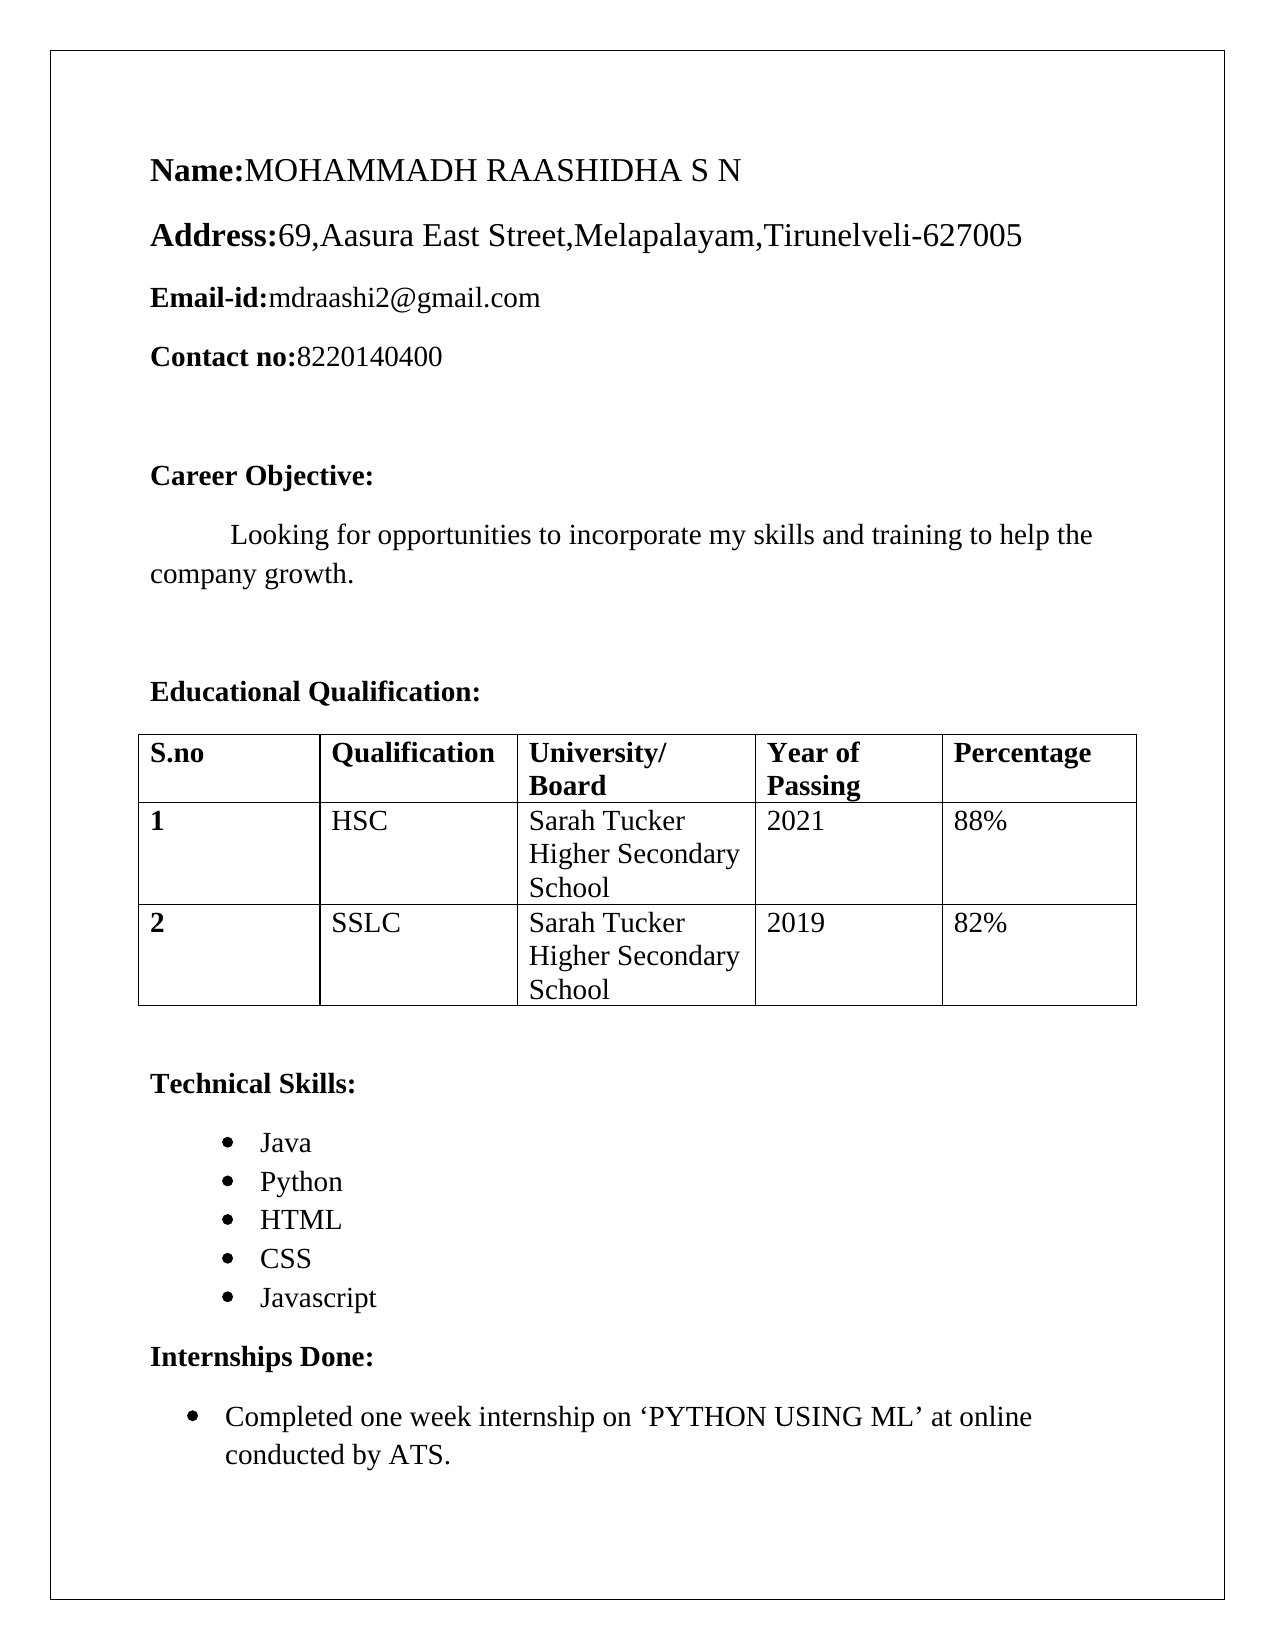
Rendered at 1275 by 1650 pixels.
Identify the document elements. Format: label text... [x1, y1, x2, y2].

text Name:MOHAMMADH RAASHIDHA S N [150, 150, 1125, 188]
table_cell Sarah Tucker Higher Secondary School [518, 905, 755, 1005]
text Email-id:mdraashi2@gmail.com [150, 280, 1125, 313]
table_header S.no [139, 735, 319, 802]
text Career Objective: [150, 458, 1125, 491]
table_cell 88% [943, 803, 1136, 904]
text Address:69,Aasura East Street,Melapalayam,Tirunelveli-627005 [150, 215, 1125, 253]
list CSS [222, 1241, 1125, 1275]
table_cell 2 [139, 905, 319, 1005]
table_header Year of Passing [756, 735, 942, 802]
table_header University/Board [518, 735, 755, 802]
table_cell SSLC [321, 905, 517, 1005]
table_cell 2019 [756, 905, 942, 1005]
text Internships Done: [150, 1339, 1125, 1373]
table_cell 1 [139, 803, 319, 904]
list HTML [222, 1202, 1125, 1236]
list Completed one week internship on ‘PYTHON USING ML’ at online conducted by ATS. [187, 1399, 1125, 1471]
table_cell 82% [943, 905, 1136, 1005]
text Contact no:8220140400 [150, 339, 1125, 373]
list Javascript [222, 1280, 1125, 1313]
table_header Qualification [321, 735, 517, 802]
text Educational Qualification: [150, 674, 1125, 708]
table_cell Sarah Tucker Higher Secondary School [518, 803, 755, 904]
table_cell HSC [321, 803, 517, 904]
list Java [222, 1125, 1125, 1159]
table_header Percentage [943, 735, 1136, 802]
text Looking for opportunities to incorporate my skills and training to help the company growth. [150, 517, 1125, 589]
text Technical Skills: [150, 1066, 1125, 1099]
list Python [222, 1164, 1125, 1197]
table_cell 2021 [756, 803, 942, 904]
